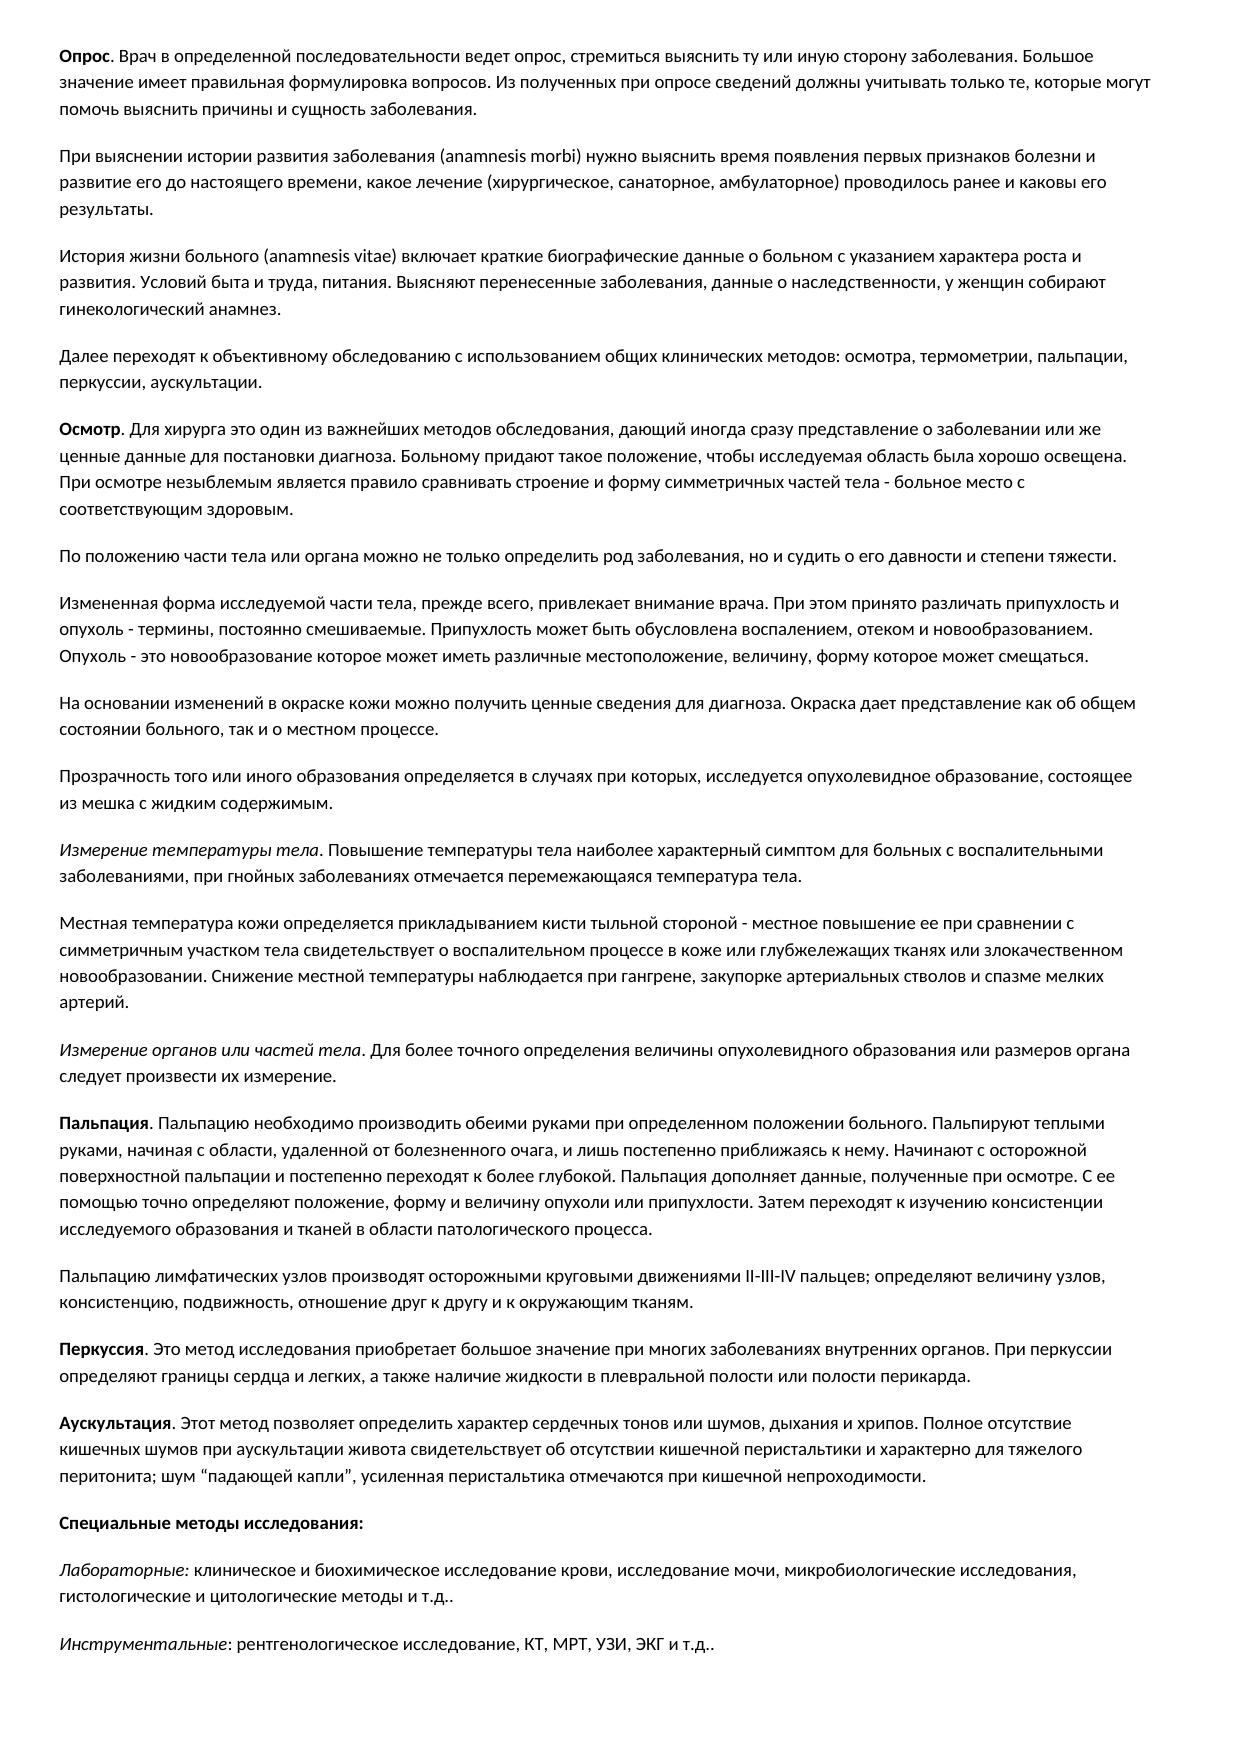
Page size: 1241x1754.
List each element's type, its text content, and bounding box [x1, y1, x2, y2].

text На основании изменений в окраске кожи можно получить ценные сведения для диагноза. Окраска дает представление как об общем состоянии больного, так и о местном процессе. [59, 691, 1152, 740]
text Опрос. Врач в определенной последовательности ведет опрос, стремиться выяснить ту или иную сторону заболевания. Большое значение имеет правильная формулировка вопросов. Из полученных при опросе сведений должны учитывать только те, которые могут помочь выяснить причины и сущность заболевания. [59, 44, 1152, 120]
text Специальные методы исследования: [59, 1511, 1152, 1534]
text Пальпацию лимфатических узлов производят осторожными круговыми движениями II-III-IV пальцев; определяют величину узлов, консистенцию, подвижность, отношение друг к другу и к окружающим тканям. [59, 1264, 1152, 1313]
text Измерение органов или частей тела. Для более точного определения величины опухолевидного образования или размеров органа следует произвести их измерение. [59, 1038, 1152, 1087]
text При выяснении истории развития заболевания (anamnesis morbi) нужно выяснить время появления первых признаков болезни и развитие его до настоящего времени, какое лечение (хирургическое, санаторное, амбулаторное) проводилось ранее и каковы его результаты. [59, 144, 1152, 220]
text Измененная форма исследуемой части тела, прежде всего, привлекает внимание врача. При этом принято различать припухлость и опухоль - термины, постоянно смешиваемые. Припухлость может быть обусловлена воспалением, отеком и новообразованием. Опухоль - это новообразование которое может иметь различные местоположение, величину, форму которое может смещаться. [59, 591, 1152, 667]
text Перкуссия. Это метод исследования приобретает большое значение при многих заболеваниях внутренних органов. При перкуссии определяют границы сердца и легких, а также наличие жидкости в плевральной полости или полости перикарда. [59, 1337, 1152, 1387]
text Далее переходят к объективному обследованию с использованием общих клинических методов: осмотра, термометрии, пальпации, перкуссии, аускультации. [59, 344, 1152, 393]
text Осмотр. Для хирурга это один из важнейших методов обследования, дающий иногда сразу представление о заболевании или же ценные данные для постановки диагноза. Больному придают такое положение, чтобы исследуемая область была хорошо освещена. При осмотре незыблемым является правило сравнивать строение и форму симметричных частей тела - больное место с соответствующим здоровым. [59, 418, 1152, 519]
text Измерение температуры тела. Повышение температуры тела наиболее характерный симптом для больных с воспалительными заболеваниями, при гнойных заболеваниях отмечается перемежающаяся температура тела. [59, 838, 1152, 887]
text Лабораторные: клиническое и биохимическое исследование крови, исследование мочи, микробиологические исследования, гистологические и цитологические методы и т.д.. [59, 1558, 1152, 1607]
text Инструментальные: рентгенологическое исследование, КТ, МРТ, УЗИ, ЭКГ и т.д.. [59, 1632, 1152, 1654]
text История жизни больного (anamnesis vitae) включает краткие биографические данные о больном с указанием характера роста и развития. Условий быта и труда, питания. Выясняют перенесенные заболевания, данные о наследственности, у женщин собирают гинекологический анамнез. [59, 244, 1152, 320]
text Аускультация. Этот метод позволяет определить характер сердечных тонов или шумов, дыхания и хрипов. Полное отсутствие кишечных шумов при аускультации живота свидетельствует об отсутствии кишечной перистальтики и характерно для тяжелого перитонита; шум “падающей капли”, усиленная перистальтика отмечаются при кишечной непроходимости. [59, 1411, 1152, 1487]
text Пальпация. Пальпацию необходимо производить обеими руками при определенном положении больного. Пальпируют теплыми руками, начиная с области, удаленной от болезненного очага, и лишь постепенно приближаясь к нему. Начинают с осторожной поверхностной пальпации и постепенно переходят к более глубокой. Пальпация дополняет данные, полученные при осмотре. С ее помощью точно определяют положение, форму и величину опухоли или припухлости. Затем переходят к изучению консистенции исследуемого образования и тканей в области патологического процесса. [59, 1111, 1152, 1240]
text По положению части тела или органа можно не только определить род заболевания, но и судить о его давности и степени тяжести. [59, 544, 1152, 567]
text Прозрачность того или иного образования определяется в случаях при которых, исследуется опухолевидное образование, состоящее из мешка с жидким содержимым. [59, 764, 1152, 814]
text Местная температура кожи определяется прикладыванием кисти тыльной стороной - местное повышение ее при сравнении с симметричным участком тела свидетельствует о воспалительном процессе в коже или глубжележащих тканях или злокачественном новообразовании. Снижение местной температуры наблюдается при гангрене, закупорке артериальных стволов и спазме мелких артерий. [59, 912, 1152, 1013]
